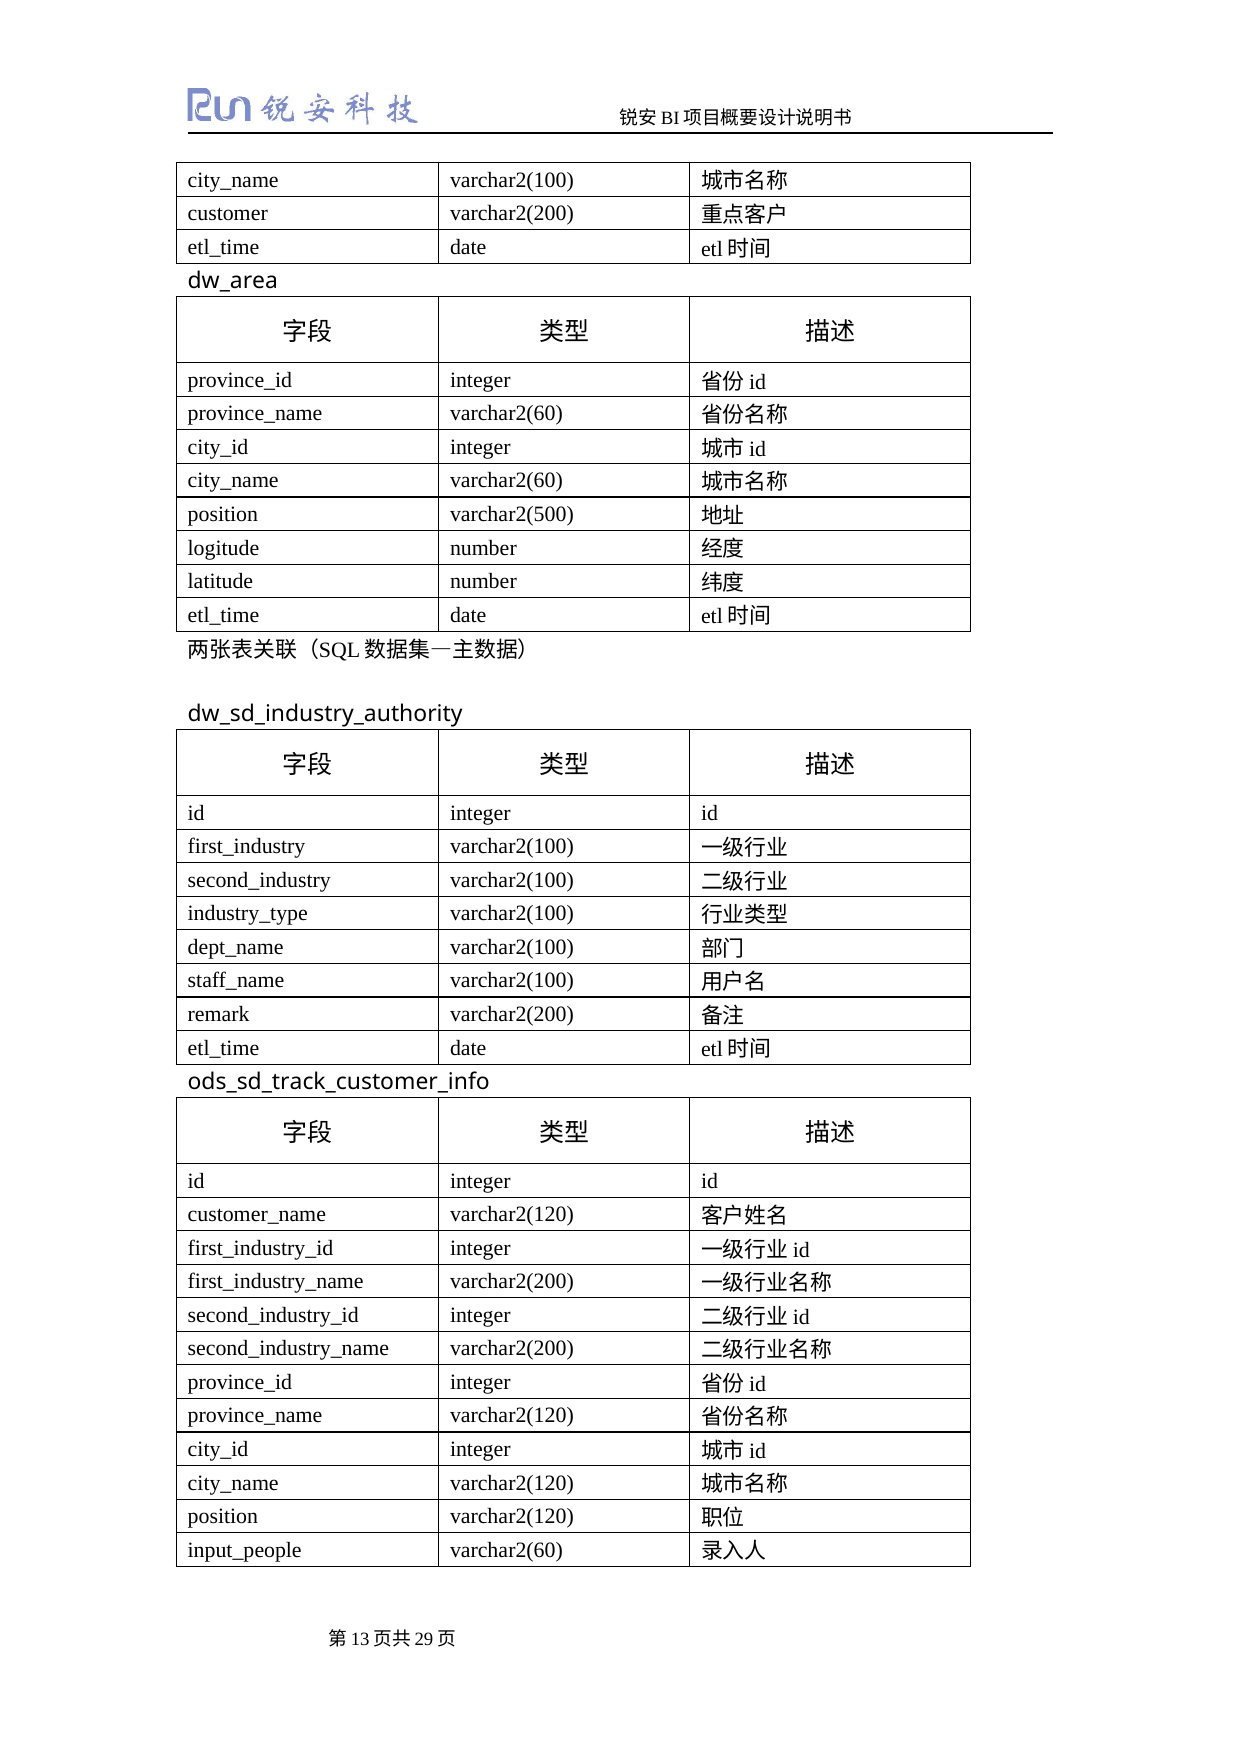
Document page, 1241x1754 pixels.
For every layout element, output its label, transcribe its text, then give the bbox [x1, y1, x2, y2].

table_cell varchar2(200) [439, 1332, 689, 1364]
table_header 类型 [439, 1098, 689, 1163]
text 两张表关联（SQL数据集—主数据） [187, 632, 1053, 664]
table_cell varchar2(200) [439, 197, 689, 229]
table_cell varchar2(120) [439, 1466, 689, 1498]
table_cell 省份名称 [690, 1399, 970, 1431]
table_cell latitude [177, 565, 438, 597]
table_cell varchar2(200) [439, 998, 689, 1030]
table_cell id [690, 796, 970, 829]
table_cell logitude [177, 531, 438, 563]
table_cell varchar2(100) [439, 830, 689, 862]
table_cell first_industry [177, 830, 438, 862]
table_cell 二级行业名称 [690, 1332, 970, 1364]
table_cell 城市名称 [690, 163, 970, 196]
table_cell 部门 [690, 930, 970, 963]
table_cell id [690, 1164, 970, 1197]
table_cell 客户姓名 [690, 1198, 970, 1230]
table_header 字段 [177, 1098, 438, 1163]
table_cell 经度 [690, 531, 970, 563]
table_header 类型 [439, 730, 689, 795]
table_cell 行业类型 [690, 897, 970, 929]
table_cell 纬度 [690, 565, 970, 597]
table_cell varchar2(100) [439, 863, 689, 896]
table_cell integer [439, 363, 689, 396]
table_cell customer_name [177, 1198, 438, 1230]
table_cell varchar2(100) [439, 897, 689, 929]
table_cell input_people [177, 1533, 438, 1566]
table_cell etl时间 [690, 230, 970, 263]
table_cell id [177, 796, 438, 829]
table_cell integer [439, 1433, 689, 1465]
table_cell integer [439, 1164, 689, 1197]
table_cell varchar2(100) [439, 964, 689, 996]
table_cell second_industry_name [177, 1332, 438, 1364]
table_cell 重点客户 [690, 197, 970, 229]
table_cell 一级行业 [690, 830, 970, 862]
table_cell province_name [177, 397, 438, 429]
table_cell 省份名称 [690, 397, 970, 429]
table_cell etl时间 [690, 598, 970, 631]
table_cell date [439, 1031, 689, 1063]
table_cell second_industry_id [177, 1298, 438, 1331]
table_cell varchar2(120) [439, 1198, 689, 1230]
table_cell 城市id [690, 430, 970, 463]
table_cell varchar2(60) [439, 1533, 689, 1566]
table_cell varchar2(100) [439, 930, 689, 963]
table_cell position [177, 1500, 438, 1532]
table_cell industry_type [177, 897, 438, 929]
table_cell 一级行业名称 [690, 1265, 970, 1297]
table_cell 录入人 [690, 1533, 970, 1566]
table_header 描述 [690, 730, 970, 795]
table_cell integer [439, 1365, 689, 1398]
table_cell 地址 [690, 498, 970, 530]
table_cell province_id [177, 363, 438, 396]
table_cell city_name [177, 464, 438, 496]
picture [187, 88, 418, 125]
table_cell integer [439, 796, 689, 829]
table_header 描述 [690, 297, 970, 362]
table_cell varchar2(60) [439, 464, 689, 496]
table_cell integer [439, 430, 689, 463]
table_cell 一级行业id [690, 1231, 970, 1264]
table_cell 二级行业 [690, 863, 970, 896]
table_cell province_id [177, 1365, 438, 1398]
table_cell 用户名 [690, 964, 970, 996]
table_cell varchar2(200) [439, 1265, 689, 1297]
table_cell 职位 [690, 1500, 970, 1532]
table_cell date [439, 598, 689, 631]
table_cell etl_time [177, 598, 438, 631]
table_cell 城市名称 [690, 464, 970, 496]
table_header 字段 [177, 730, 438, 795]
text ods_sd_track_customer_info [187, 1064, 1053, 1097]
table_cell number [439, 565, 689, 597]
table_cell number [439, 531, 689, 563]
table_cell city_id [177, 430, 438, 463]
table_cell varchar2(60) [439, 397, 689, 429]
table_cell date [439, 230, 689, 263]
table_header 字段 [177, 297, 438, 362]
table_cell city_id [177, 1433, 438, 1465]
table_cell position [177, 498, 438, 530]
table_cell city_name [177, 1466, 438, 1498]
table_cell integer [439, 1231, 689, 1264]
table_cell integer [439, 1298, 689, 1331]
table_cell customer [177, 197, 438, 229]
table_cell varchar2(120) [439, 1500, 689, 1532]
table_cell province_name [177, 1399, 438, 1431]
table_cell varchar2(120) [439, 1399, 689, 1431]
table_cell city_name [177, 163, 438, 196]
text dw_area [187, 264, 1053, 296]
table_cell dept_name [177, 930, 438, 963]
table_cell 城市id [690, 1433, 970, 1465]
table_cell varchar2(500) [439, 498, 689, 530]
table_cell etl_time [177, 1031, 438, 1063]
table_cell staff_name [177, 964, 438, 996]
text dw_sd_industry_authority [187, 697, 1053, 729]
table_cell 二级行业id [690, 1298, 970, 1331]
table_cell 备注 [690, 998, 970, 1030]
table_cell remark [177, 998, 438, 1030]
table_header 描述 [690, 1098, 970, 1163]
table_header 类型 [439, 297, 689, 362]
table_cell etl_time [177, 230, 438, 263]
table_cell id [177, 1164, 438, 1197]
table_cell varchar2(100) [439, 163, 689, 196]
table_cell 省份id [690, 363, 970, 396]
table_cell etl时间 [690, 1031, 970, 1063]
table_cell 省份id [690, 1365, 970, 1398]
table_cell first_industry_id [177, 1231, 438, 1264]
table_cell 城市名称 [690, 1466, 970, 1498]
table_cell first_industry_name [177, 1265, 438, 1297]
table_cell second_industry [177, 863, 438, 896]
